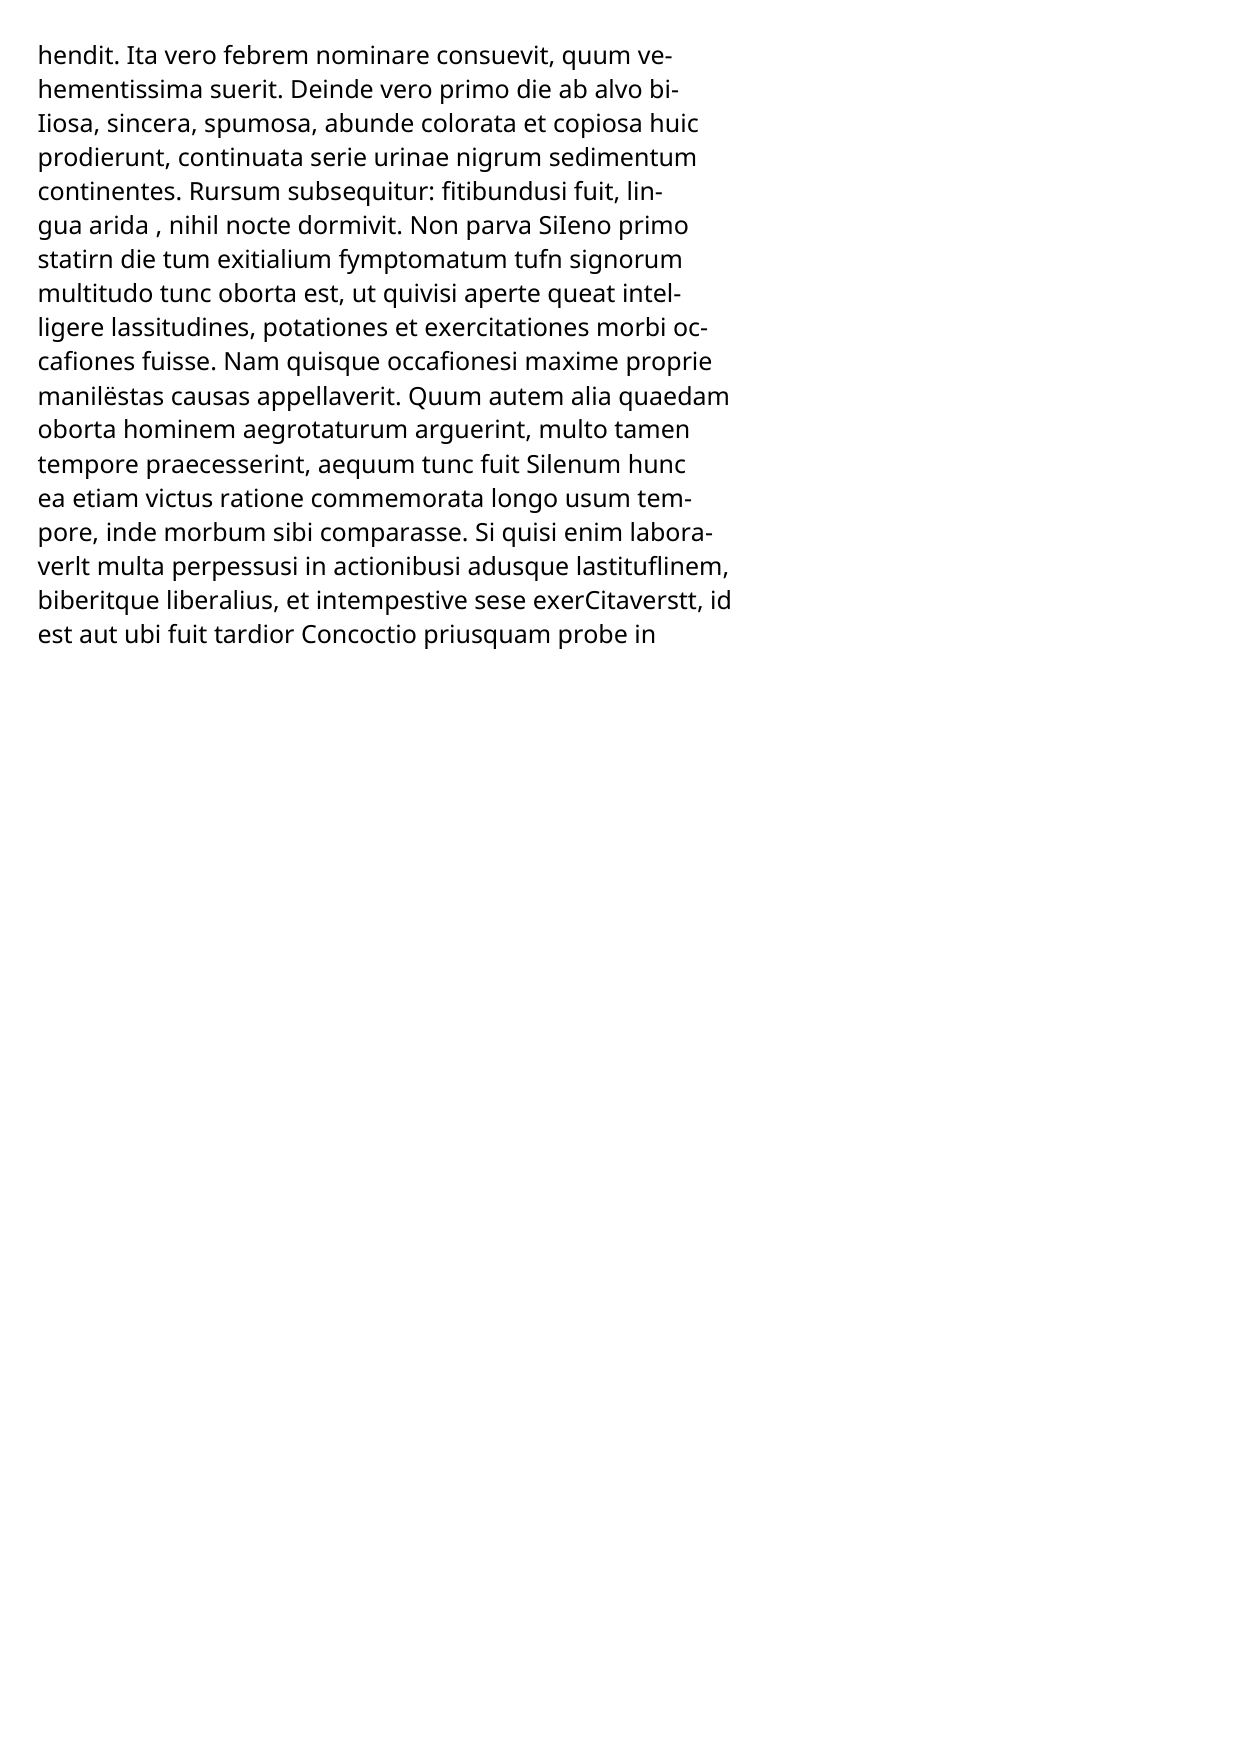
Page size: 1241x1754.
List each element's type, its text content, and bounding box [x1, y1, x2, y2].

text hendit. Ita vero febrem nominare consuevit, quum ve- hementissima suerit. Deinde vero primo die ab alvo bi- Iiosa, sincera, spumosa, abunde colorata et copiosa huic prodierunt, continuata serie urinae nigrum sedimentum continentes. Rursum subsequitur: fitibundusi fuit, lin- gua arida , nihil nocte dormivit. Non parva SiIeno primo statirn die tum exitialium fymptomatum tufn signorum multitudo tunc oborta est, ut quivisi aperte queat intel- ligere lassitudines, potationes et exercitationes morbi oc- cafiones fuisse. Nam quisque occafionesi maxime proprie manilëstas causas appellaverit. Quum autem alia quaedam oborta hominem aegrotaturum arguerint, multo tamen tempore praecesserint, aequum tunc fuit Silenum hunc ea etiam victus ratione commemorata longo usum tem- pore, inde morbum sibi comparasse. Si quisi enim labora- verlt multa perpessusi in actionibusi adusque lastituflinem, biberitque liberalius, et intempestive sese exerCitaverstt, id est aut ubi fuit tardior Concoctio priusquam probe in [37, 37, 1203, 651]
